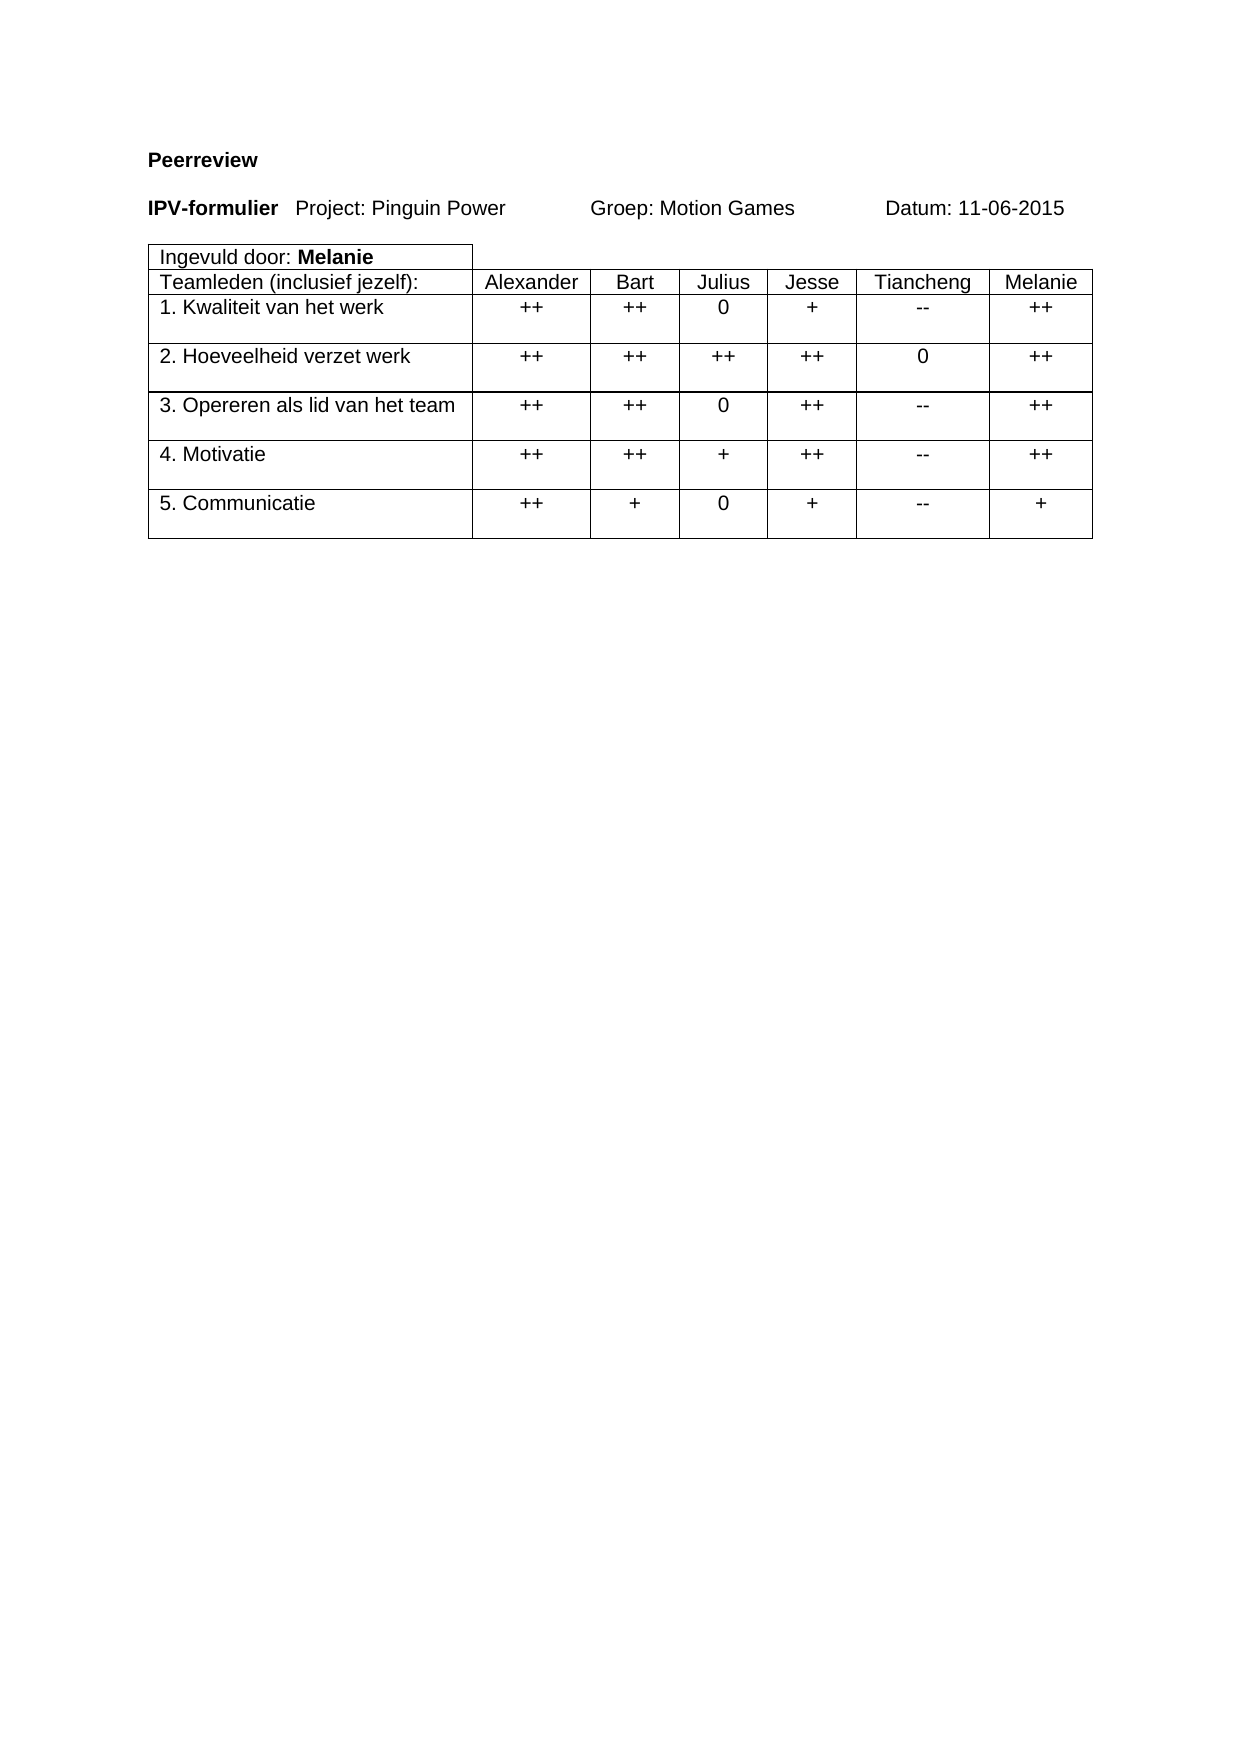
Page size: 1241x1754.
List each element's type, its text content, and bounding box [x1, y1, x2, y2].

table_cell 3. Opereren als lid van het team [149, 393, 472, 440]
table_cell ++ [591, 344, 679, 391]
table_header Ingevuld door: Melanie [149, 245, 472, 268]
table_cell ++ [591, 393, 679, 440]
table_cell + [768, 295, 856, 342]
table_cell ++ [990, 393, 1092, 440]
table_cell + [768, 490, 856, 538]
table_cell Teamleden (inclusief jezelf): [149, 270, 472, 293]
table_cell 4. Motivatie [149, 441, 472, 489]
table_cell Jesse [768, 270, 856, 293]
table_cell + [990, 490, 1092, 538]
table_cell ++ [473, 490, 590, 538]
table_cell 2. Hoeveelheid verzet werk [149, 344, 472, 391]
table_cell Alexander [473, 270, 590, 293]
table_cell -- [857, 295, 989, 342]
table_cell -- [857, 490, 989, 538]
table_cell ++ [768, 441, 856, 489]
table_cell Bart [591, 270, 679, 293]
table_cell + [591, 490, 679, 538]
table_cell 0 [857, 344, 989, 391]
table_cell 0 [680, 393, 767, 440]
table_cell ++ [990, 441, 1092, 489]
table_cell -- [857, 441, 989, 489]
table_cell ++ [591, 441, 679, 489]
table_cell ++ [768, 393, 856, 440]
table_cell ++ [990, 344, 1092, 391]
table_cell Melanie [990, 270, 1092, 293]
table_cell + [680, 441, 767, 489]
table_cell ++ [473, 344, 590, 391]
table_cell Tiancheng [857, 270, 989, 293]
table_cell 1. Kwaliteit van het werk [149, 295, 472, 342]
text Peerreview [148, 148, 1093, 172]
table_cell 5. Communicatie [149, 490, 472, 538]
table_cell Julius [680, 270, 767, 293]
table_cell ++ [473, 441, 590, 489]
table_cell ++ [473, 393, 590, 440]
table_cell ++ [591, 295, 679, 342]
table_cell ++ [768, 344, 856, 391]
table_cell 0 [680, 490, 767, 538]
table_cell ++ [990, 295, 1092, 342]
table_cell 0 [680, 295, 767, 342]
table_cell ++ [473, 295, 590, 342]
table_cell ++ [680, 344, 767, 391]
table_cell -- [857, 393, 989, 440]
text IPV-formulier Project: Pinguin Power Groep: Motion Games Datum: 11-06-2015 [148, 196, 1093, 219]
